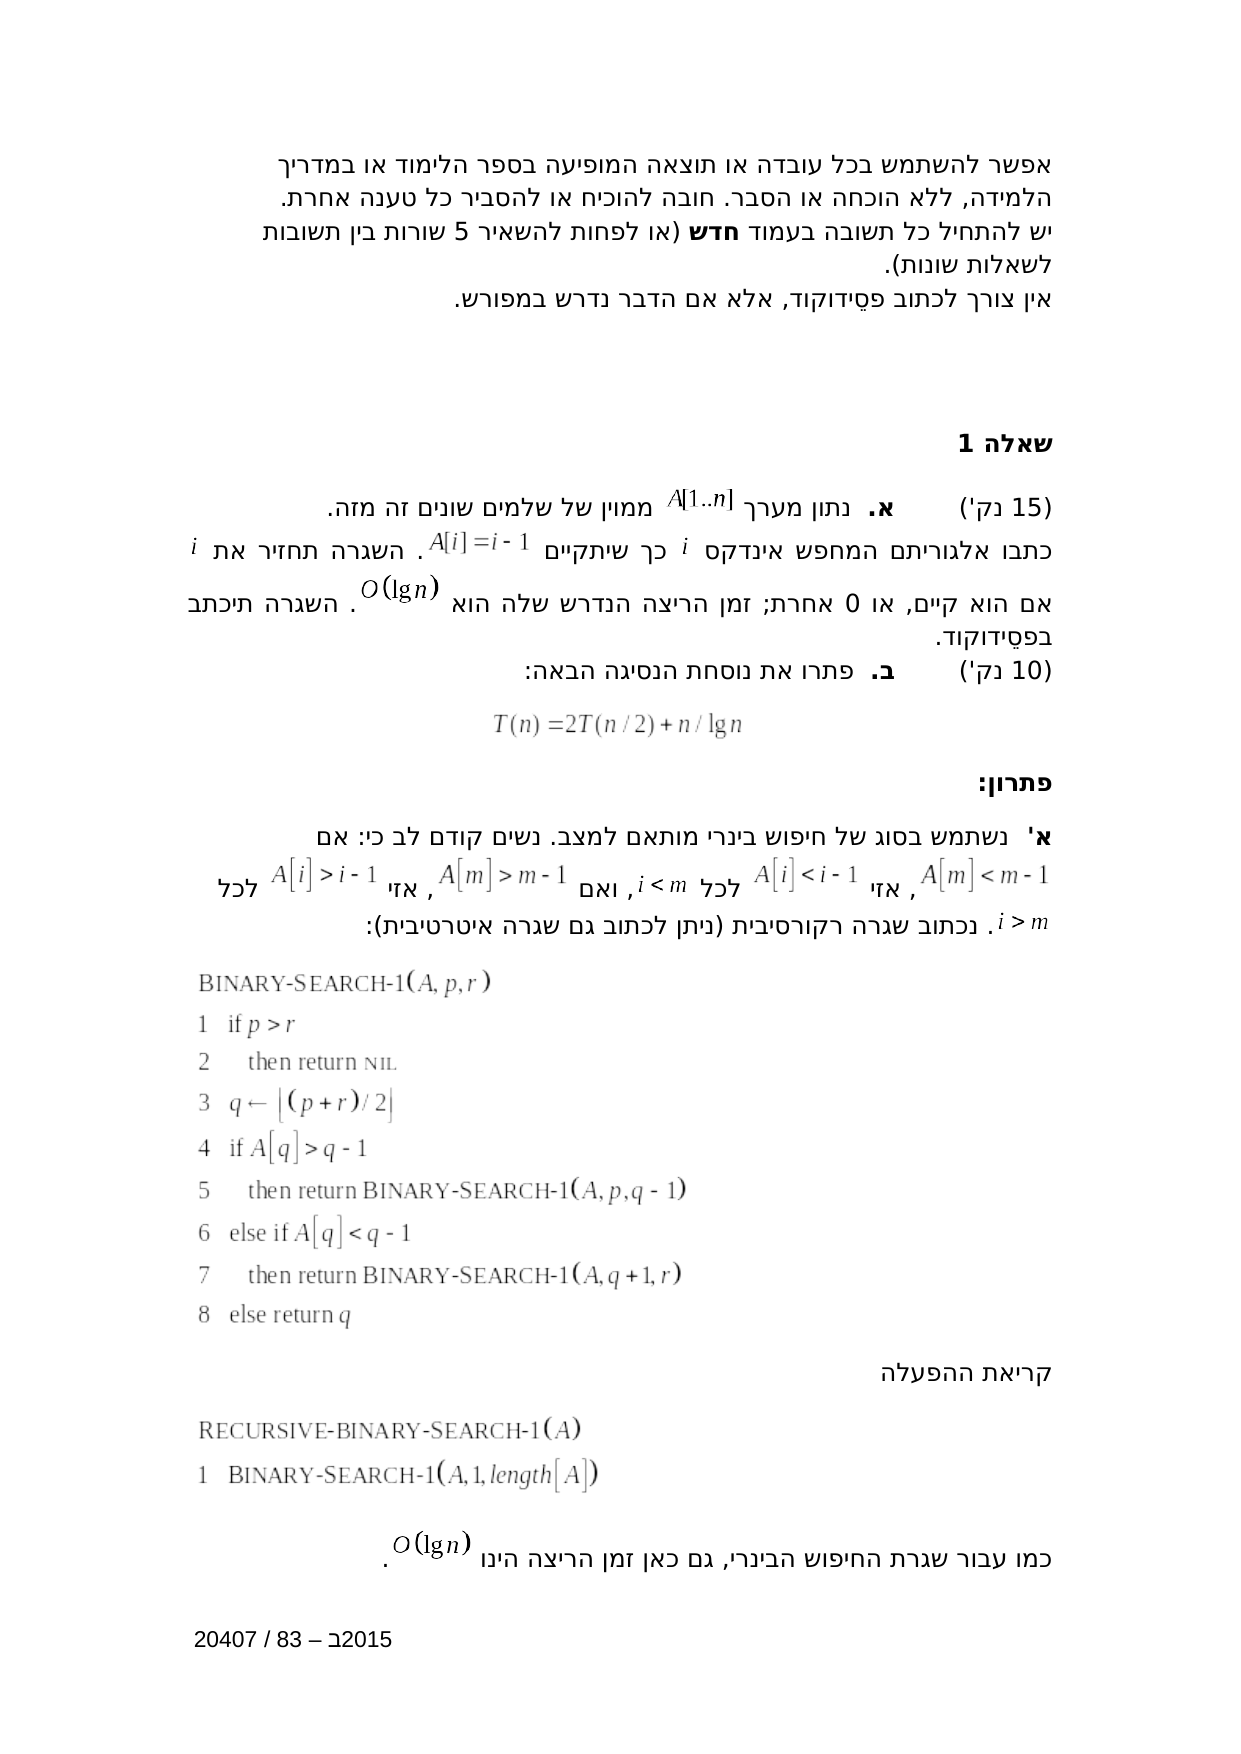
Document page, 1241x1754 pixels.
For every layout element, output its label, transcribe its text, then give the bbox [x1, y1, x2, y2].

text שאלה 1 [187, 429, 1053, 458]
text (15 נק') א. נתון מערך ממוין של שלמים שונים זה מזה. [187, 484, 1053, 522]
text קריאת ההפעלה [187, 1358, 1053, 1387]
text פתרון: [187, 768, 1053, 797]
text אפשר להשתמש בכל עובדה או תוצאה המופיעה בספר הלימוד או במדריך הלמידה, ללא הוכחה או הסבר. חובה להוכיח או להסביר כל טענה אחרת. [187, 150, 1053, 213]
text אין צורך לכתוב פסֵידוקוד, אלא אם הדבר נדרש במפורש. [187, 284, 1053, 313]
text כתבו אלגוריתם המחפש אינדקס כך שיתקיים . השגרה תחזיר את אם הוא קיים, או 0 אחרת; זמן הריצה הנדרש שלה הוא . השגרה תיכתב בפסֵידוקוד. [187, 527, 1053, 652]
text כמו עבור שגרת החיפוש הבינרי, גם כאן זמן הריצה הינו . [187, 1525, 1053, 1573]
text א' נשתמש בסוג של חיפוש בינרי מותאם למצב. נשים קודם לב כי: אם , אזי לכל , ואם , אזי לכל . נכתוב שגרה רקורסיבית (ניתן לכתוב גם שגרה איטרטיבית): [187, 823, 1053, 941]
text (10 נק') ב. פתרו את נוסחת הנסיגה הבאה: [187, 656, 1053, 685]
text יש להתחיל כל תשובה בעמוד חדש (או לפחות להשאיר 5 שורות בין תשובות לשאלות שונות). [187, 217, 1053, 280]
